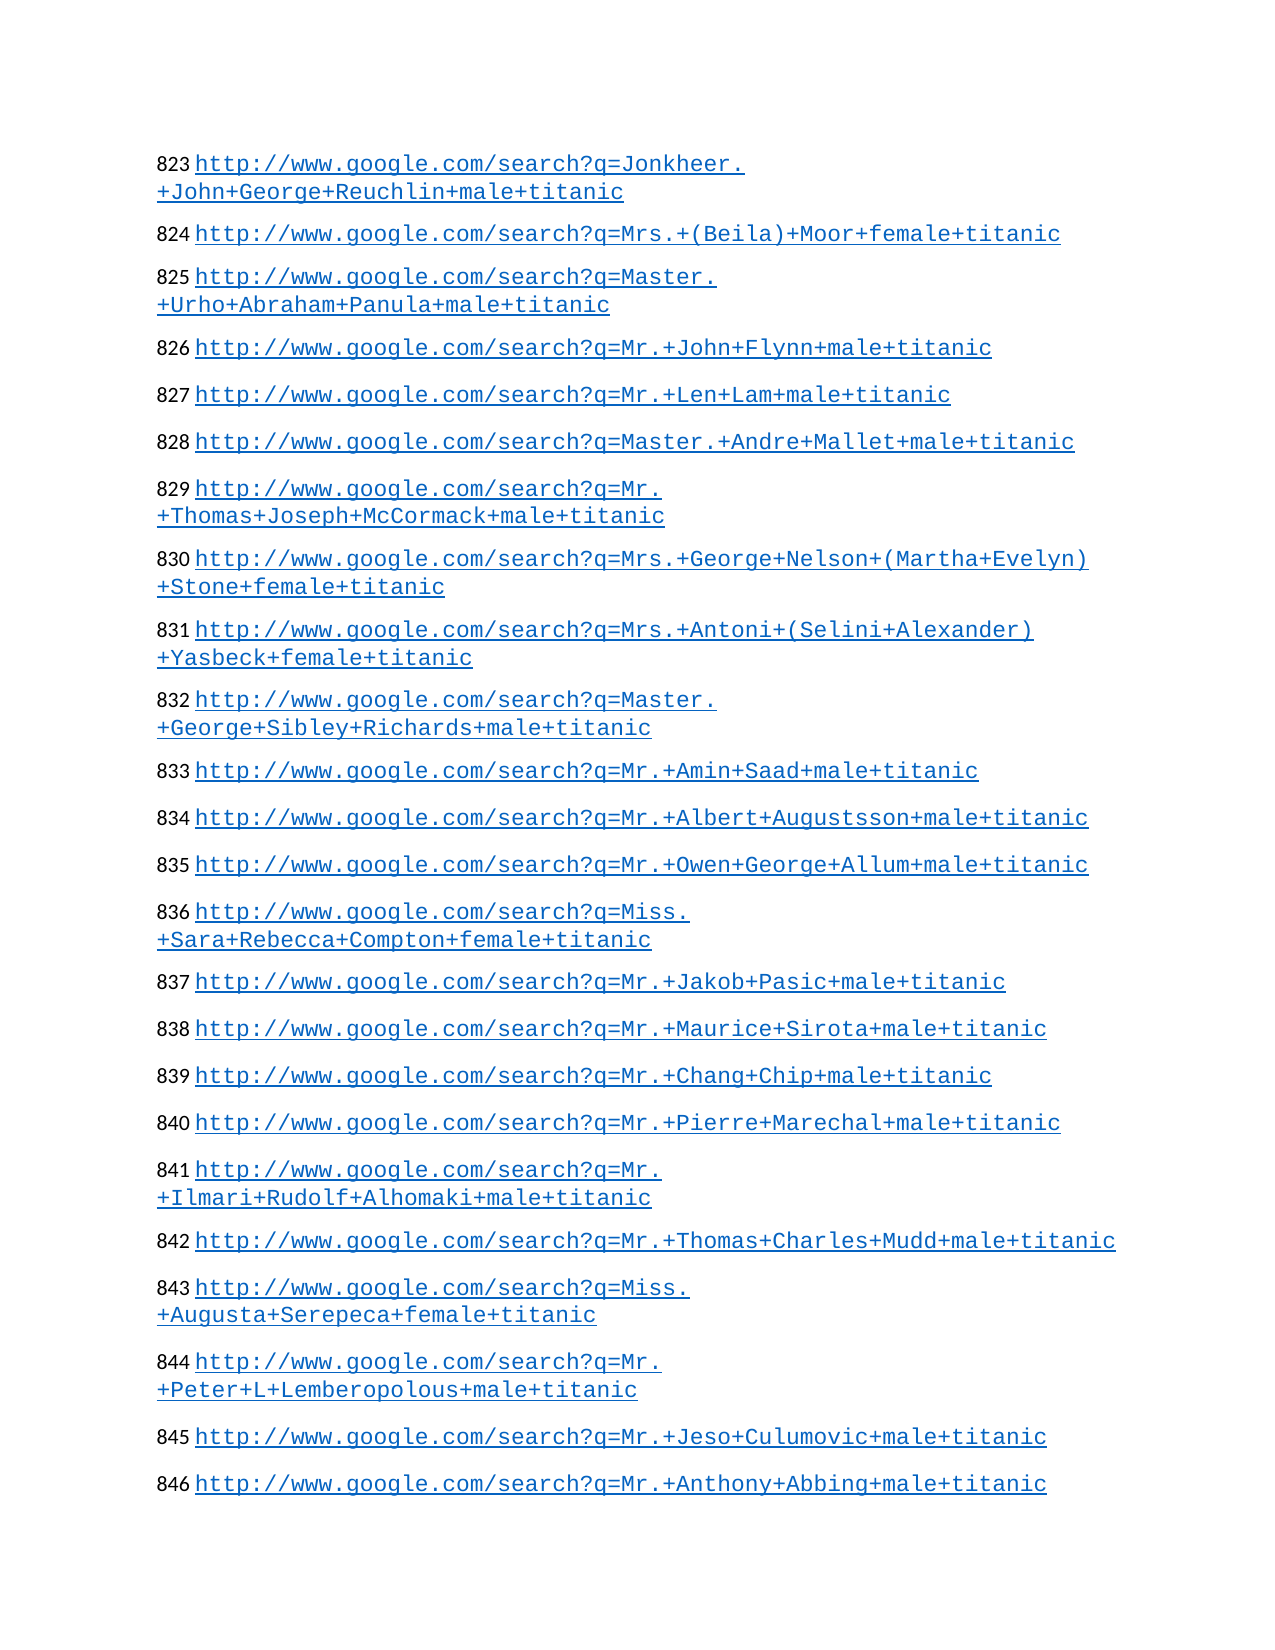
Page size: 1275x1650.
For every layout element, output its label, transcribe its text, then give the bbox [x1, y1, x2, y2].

text 845 http://www.google.com/search?q=Mr.+Jeso+Culumovic+male+titanic [156, 1423, 1118, 1451]
text 828 http://www.google.com/search?q=Master.+Andre+Mallet+male+titanic [156, 428, 1118, 456]
text 825 http://www.google.com/search?q=Master.+Urho+Abraham+Panula+male+titanic [156, 263, 1118, 319]
text 838 http://www.google.com/search?q=Mr.+Maurice+Sirota+male+titanic [156, 1015, 1118, 1043]
text 833 http://www.google.com/search?q=Mr.+Amin+Saad+male+titanic [156, 757, 1118, 785]
text 830 http://www.google.com/search?q=Mrs.+George+Nelson+(Martha+Evelyn)+Stone+female+titanic [156, 545, 1118, 601]
text 823 http://www.google.com/search?q=Jonkheer.+John+George+Reuchlin+male+titanic [156, 150, 1118, 206]
text 844 http://www.google.com/search?q=Mr.+Peter+L+Lemberopolous+male+titanic [156, 1348, 1118, 1404]
text 824 http://www.google.com/search?q=Mrs.+(Beila)+Moor+female+titanic [156, 221, 1118, 249]
text 842 http://www.google.com/search?q=Mr.+Thomas+Charles+Mudd+male+titanic [156, 1227, 1118, 1255]
text 834 http://www.google.com/search?q=Mr.+Albert+Augustsson+male+titanic [156, 804, 1118, 832]
text 831 http://www.google.com/search?q=Mrs.+Antoni+(Selini+Alexander)+Yasbeck+female+titanic [156, 616, 1118, 672]
text 827 http://www.google.com/search?q=Mr.+Len+Lam+male+titanic [156, 381, 1118, 409]
text 846 http://www.google.com/search?q=Mr.+Anthony+Abbing+male+titanic [156, 1470, 1118, 1498]
text 836 http://www.google.com/search?q=Miss.+Sara+Rebecca+Compton+female+titanic [156, 898, 1118, 954]
text 835 http://www.google.com/search?q=Mr.+Owen+George+Allum+male+titanic [156, 851, 1118, 879]
text 840 http://www.google.com/search?q=Mr.+Pierre+Marechal+male+titanic [156, 1109, 1118, 1137]
text 829 http://www.google.com/search?q=Mr.+Thomas+Joseph+McCormack+male+titanic [156, 475, 1118, 531]
text 843 http://www.google.com/search?q=Miss.+Augusta+Serepeca+female+titanic [156, 1274, 1118, 1330]
text 832 http://www.google.com/search?q=Master.+George+Sibley+Richards+male+titanic [156, 686, 1118, 742]
text 841 http://www.google.com/search?q=Mr.+Ilmari+Rudolf+Alhomaki+male+titanic [156, 1156, 1118, 1212]
text 839 http://www.google.com/search?q=Mr.+Chang+Chip+male+titanic [156, 1062, 1118, 1090]
text 837 http://www.google.com/search?q=Mr.+Jakob+Pasic+male+titanic [156, 968, 1118, 996]
text 826 http://www.google.com/search?q=Mr.+John+Flynn+male+titanic [156, 334, 1118, 362]
